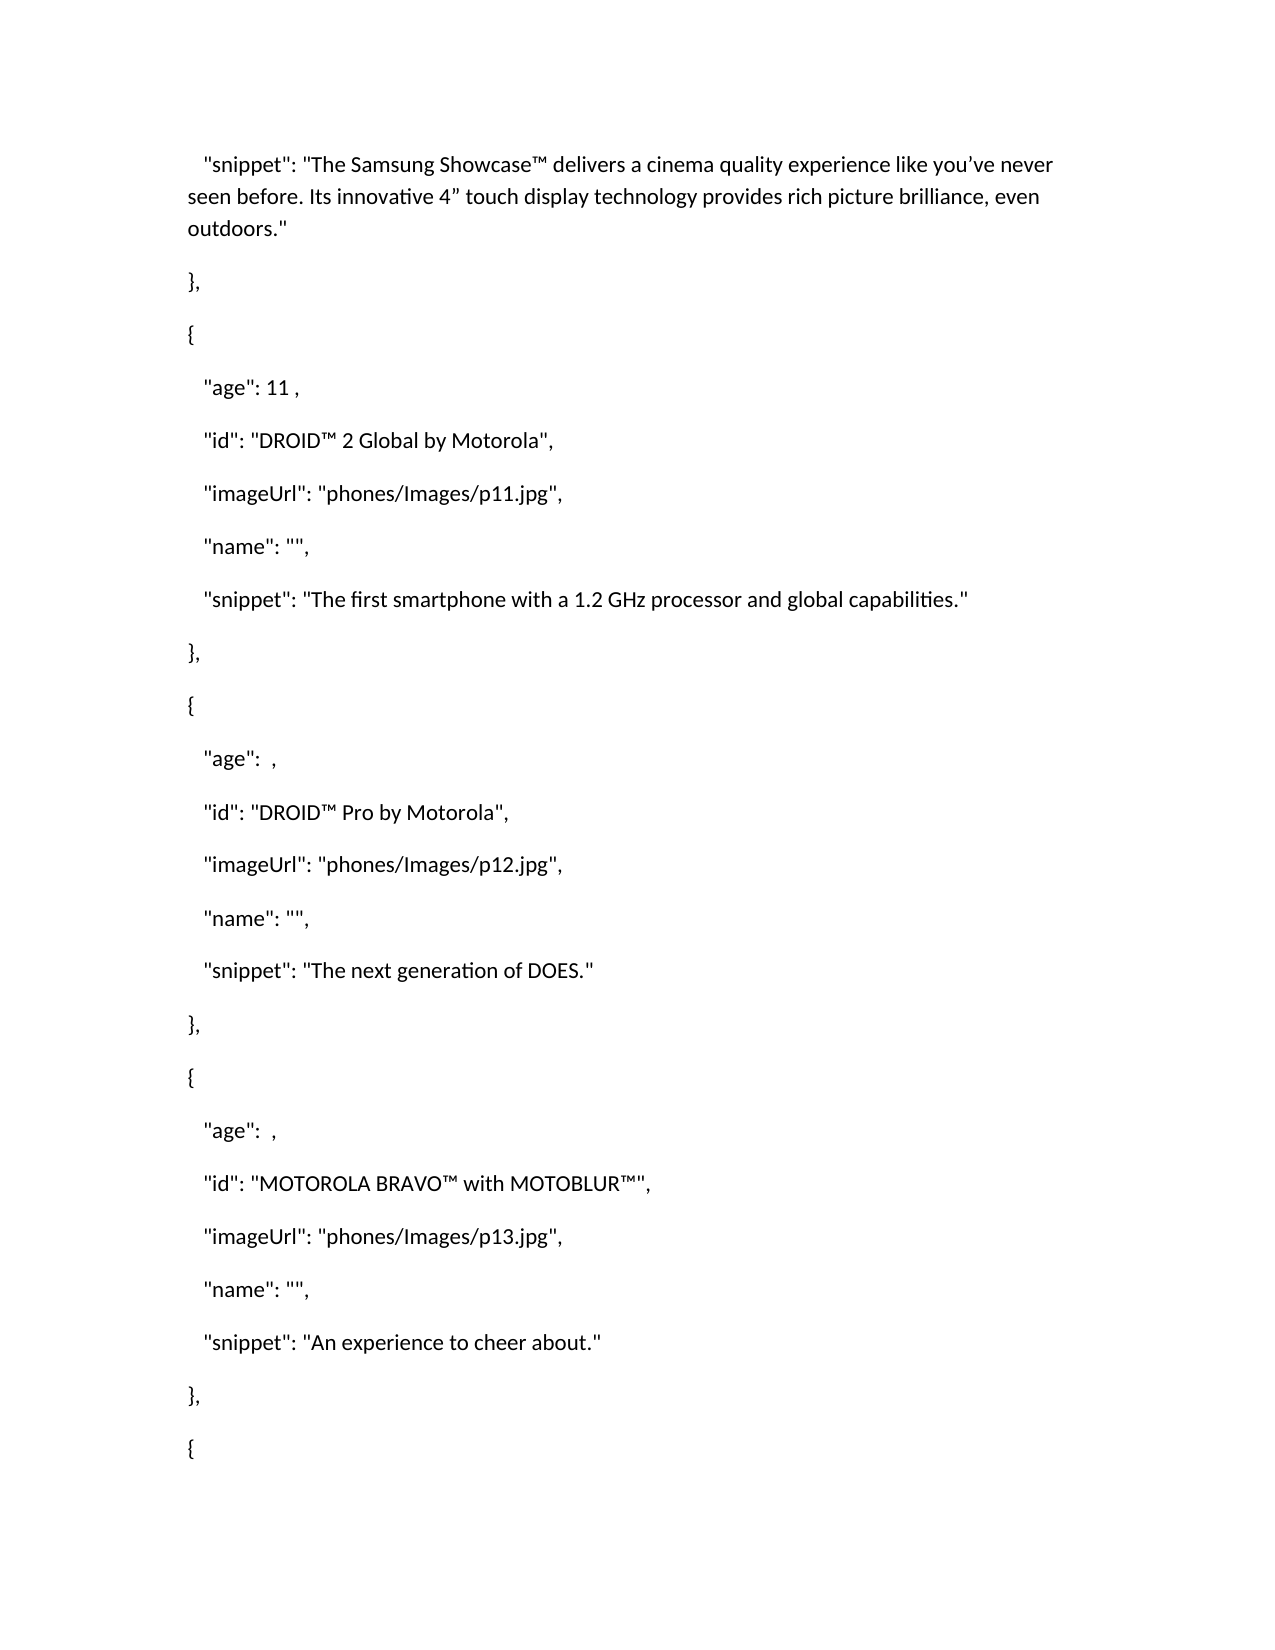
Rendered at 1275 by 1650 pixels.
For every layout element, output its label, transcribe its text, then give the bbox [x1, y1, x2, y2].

text { [187, 692, 1087, 719]
text }, [187, 1381, 1087, 1409]
text "snippet": "The next generation of DOES." [187, 957, 1087, 985]
text "imageUrl": "phones/Images/p12.jpg", [187, 851, 1087, 879]
text { [187, 1434, 1087, 1462]
text }, [187, 267, 1087, 295]
text }, [187, 638, 1087, 667]
text "id": "DROID™ Pro by Motorola", [187, 798, 1087, 826]
text { [187, 320, 1087, 348]
text "id": "DROID™ 2 Global by Motorola", [187, 426, 1087, 454]
text "name": "", [187, 532, 1087, 561]
text "snippet": "The first smartphone with a 1.2 GHz processor and global capabilities." [187, 586, 1087, 613]
text "snippet": "The Samsung Showcase™ delivers a cinema quality experience like you’ve never seen before. Its innovative 4” touch display technology provides rich picture brilliance, even outdoors." [187, 150, 1087, 242]
text "id": "MOTOROLA BRAVO™ with MOTOBLUR™", [187, 1169, 1087, 1197]
text "name": "", [187, 904, 1087, 932]
text "snippet": "An experience to cheer about." [187, 1328, 1087, 1356]
text }, [187, 1010, 1087, 1038]
text "imageUrl": "phones/Images/p13.jpg", [187, 1222, 1087, 1250]
text "age": , [187, 1116, 1087, 1144]
text "imageUrl": "phones/Images/p11.jpg", [187, 479, 1087, 507]
text "name": "", [187, 1275, 1087, 1303]
text "age": 11 , [187, 373, 1087, 401]
text { [187, 1063, 1087, 1091]
text "age": , [187, 744, 1087, 773]
